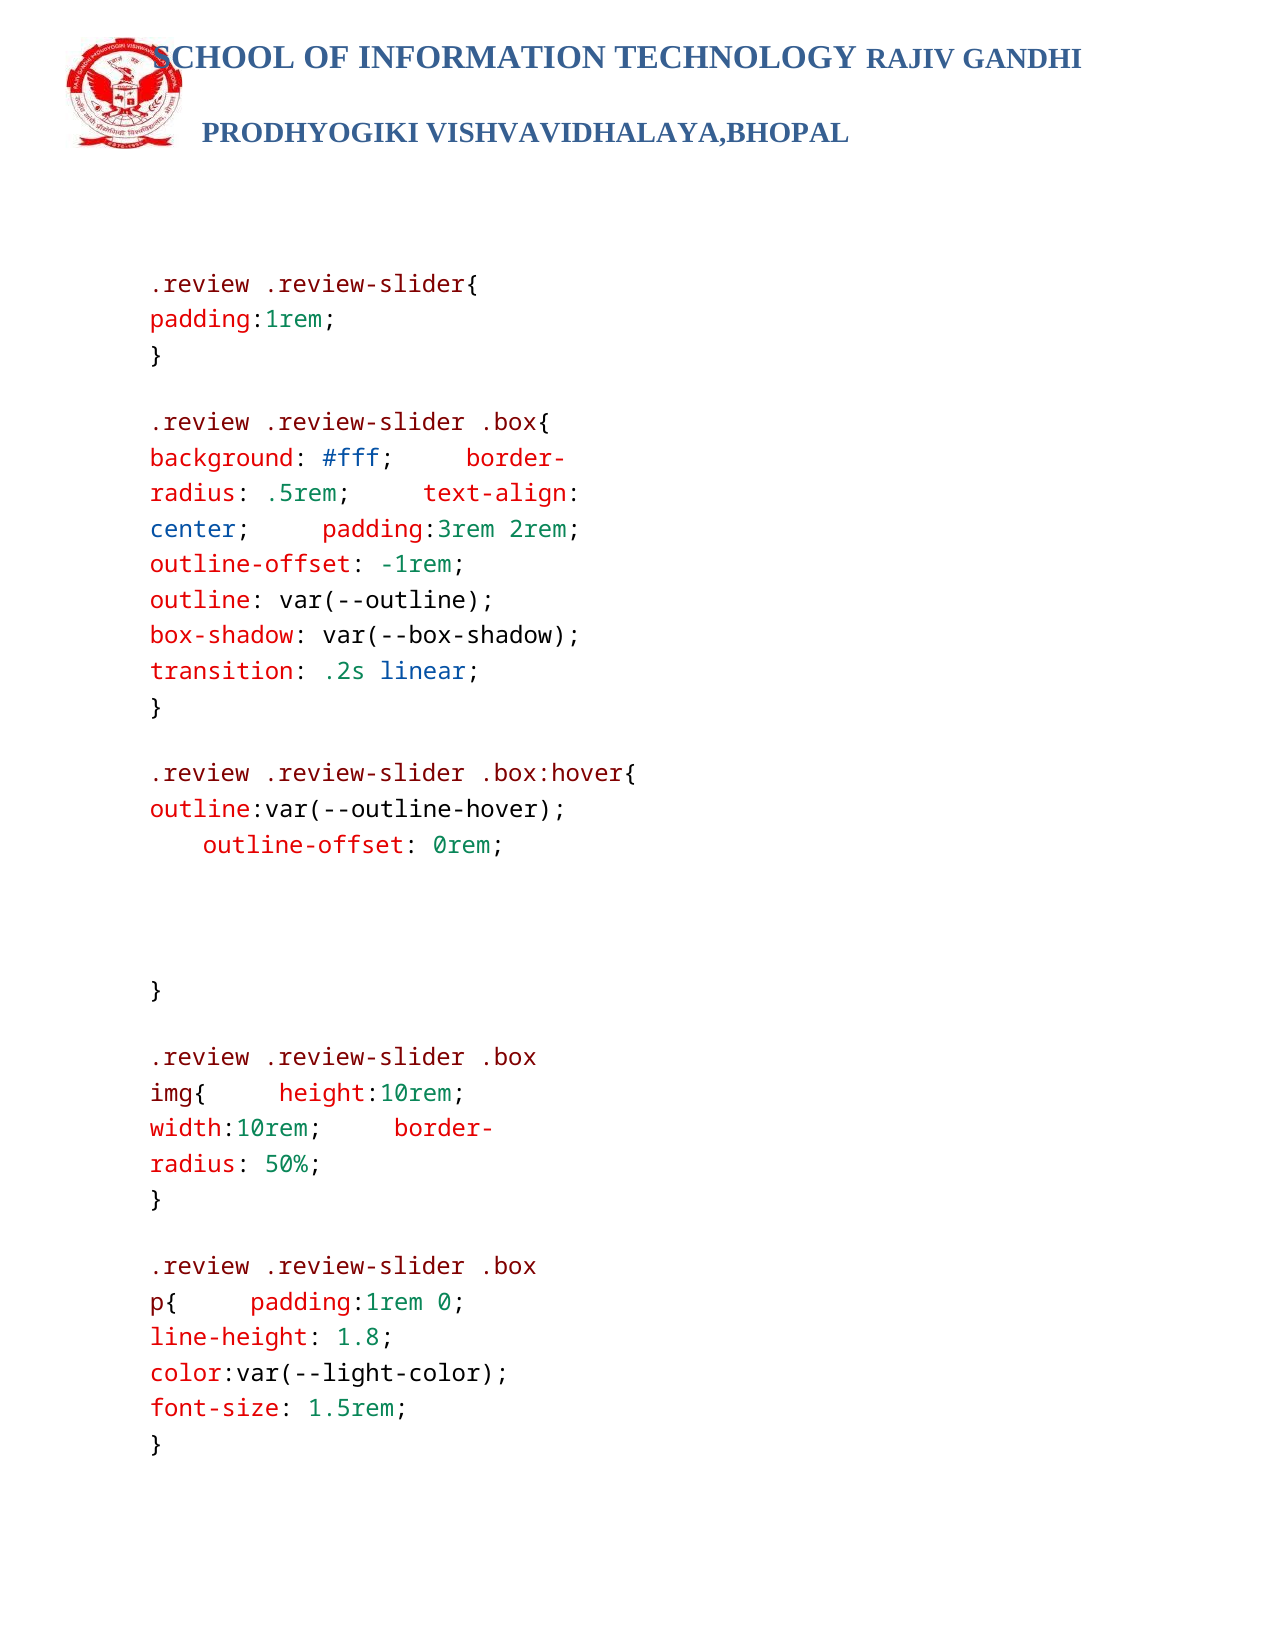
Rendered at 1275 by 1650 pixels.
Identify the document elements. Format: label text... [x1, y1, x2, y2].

text .review .review-slider .box p{ padding:1rem 0; line-height: 1.8; color:var(--light-color); font-size: 1.5rem; [148, 1249, 572, 1424]
text } [148, 973, 1112, 1006]
picture [178, 48, 183, 66]
picture [65, 37, 183, 149]
text outline-offset: 0rem; [203, 828, 598, 860]
text .review .review-slider .box{ background: #fff; border-radius: .5rem; text-align: center; padding:3rem 2rem; outline-offset: -1rem; outline: var(--outline); box-shadow: var(--box-shadow); transition: .2s linear; [148, 405, 598, 686]
text .review .review-slider .box:hover{ outline:var(--outline-hover); [148, 756, 677, 824]
text .review .review-slider .box img{ height:10rem; width:10rem; border-radius: 50%; [148, 1040, 572, 1179]
text .review .review-slider{ padding:1rem; [148, 267, 638, 335]
text } [148, 689, 1112, 722]
text } [148, 1182, 1112, 1215]
text } [148, 338, 1112, 371]
text } [148, 1427, 1112, 1460]
